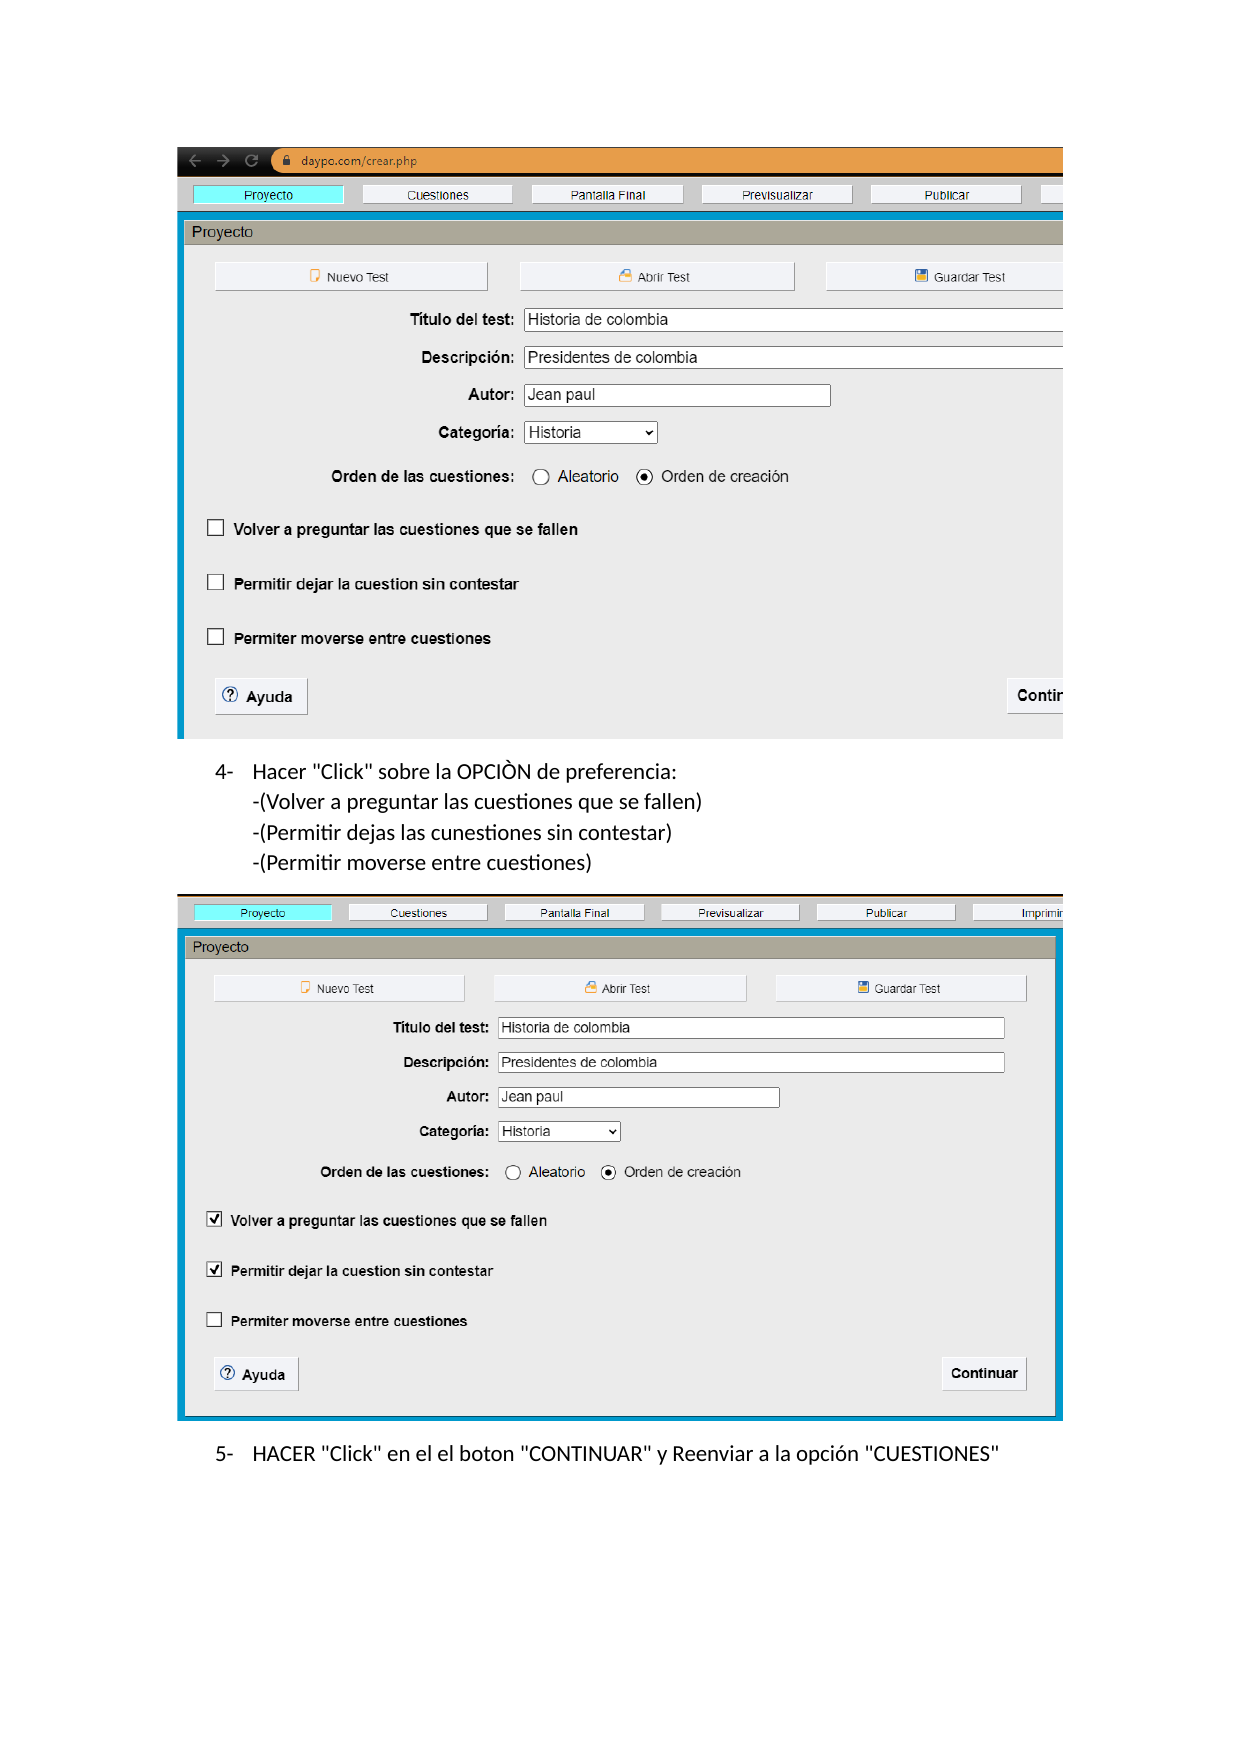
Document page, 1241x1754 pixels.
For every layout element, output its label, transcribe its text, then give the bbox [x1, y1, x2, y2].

list -(Permitir moverse entre cuestiones) [252, 848, 1063, 876]
list HACER "Click" en el el boton "CONTINUAR" y Reenviar a la opción "CUESTIONES" [215, 1439, 1063, 1467]
picture [177, 147, 1063, 211]
list Hacer "Click" sobre la OPCIÒN de preferencia: [215, 757, 1063, 785]
list -(Permitir dejas las cunestiones sin contestar) [252, 818, 1063, 846]
picture [186, 937, 1055, 1415]
picture [177, 894, 1063, 928]
list -(Volver a preguntar las cuestiones que se fallen) [252, 787, 1063, 816]
picture [185, 221, 1063, 739]
